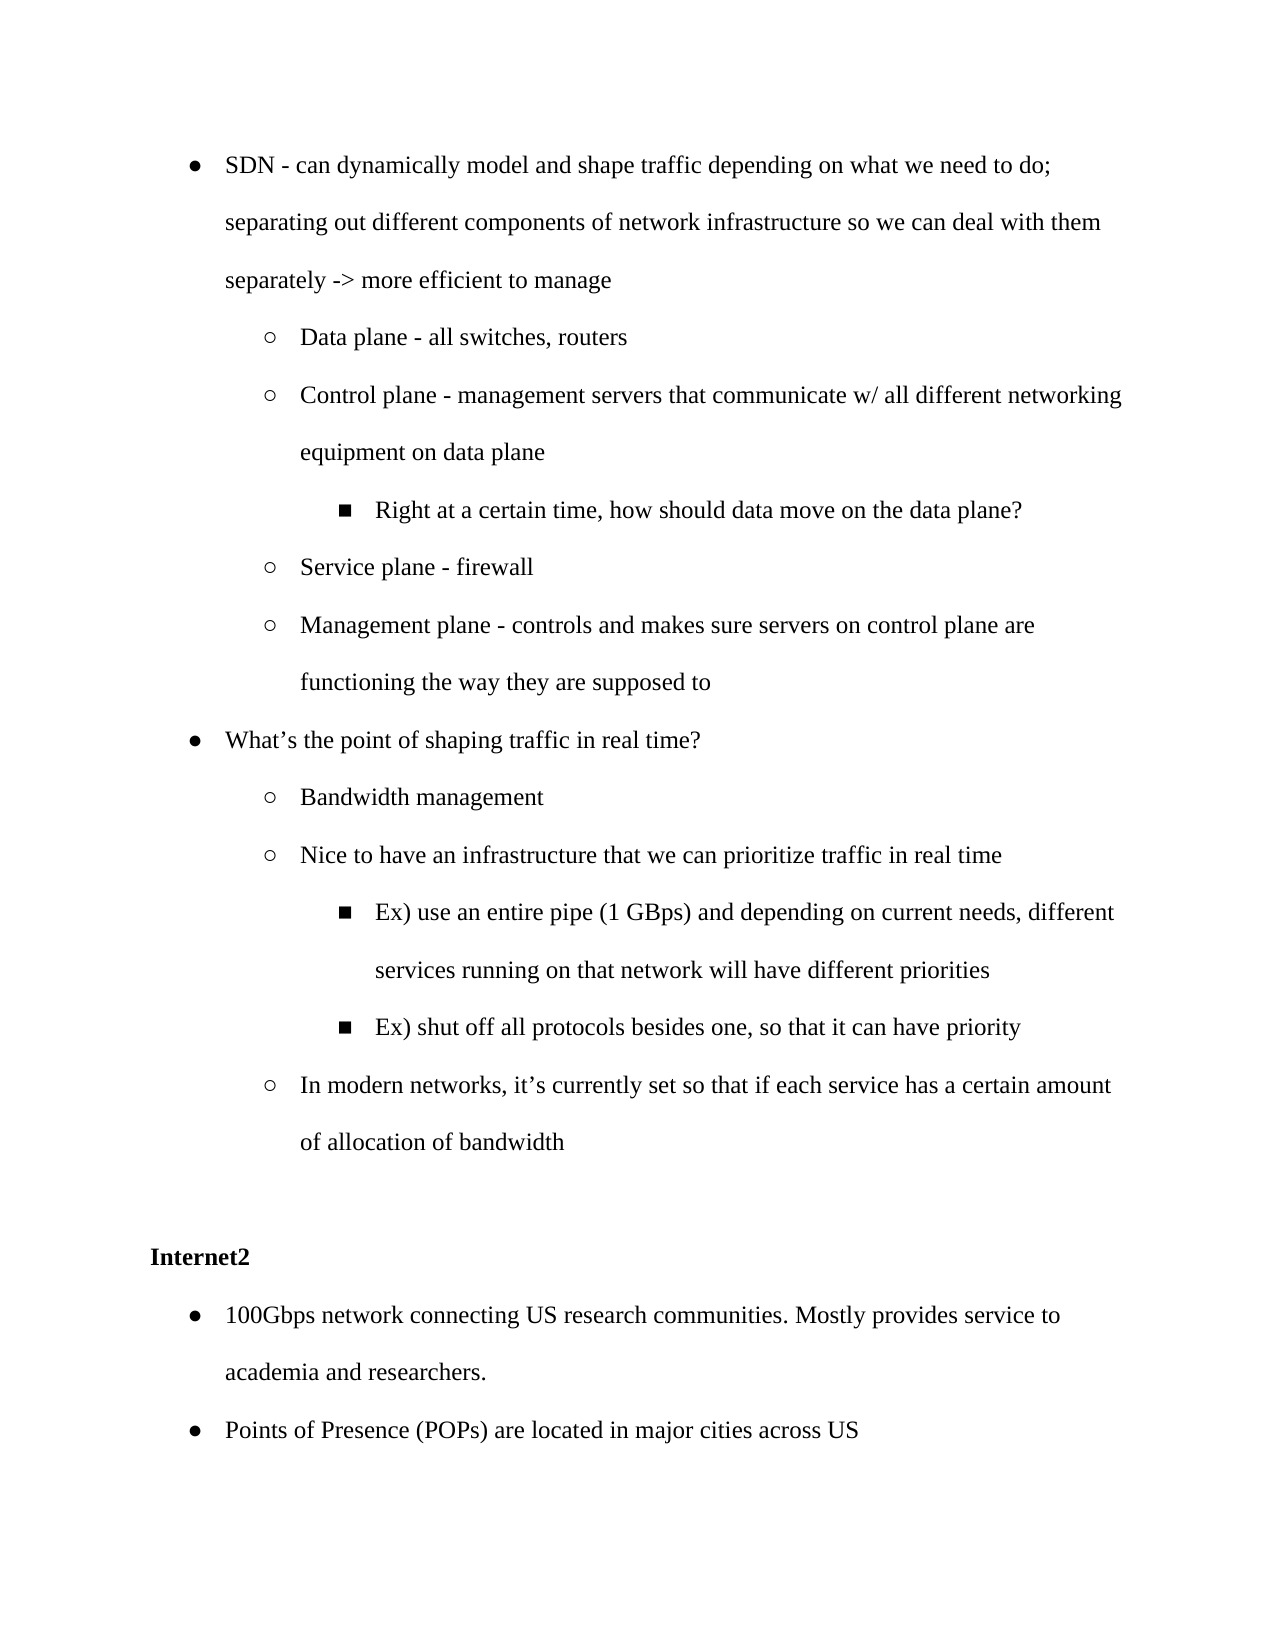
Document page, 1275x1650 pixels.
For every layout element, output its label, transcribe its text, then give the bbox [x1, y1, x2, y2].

list Nice to have an infrastructure that we can prioritize traffic in real time [262, 840, 1125, 869]
list Control plane - management servers that communicate w/ all different networking equipment on data plane [262, 380, 1125, 466]
list Bandwidth management [262, 782, 1125, 811]
list Management plane - controls and makes sure servers on control plane are functioning the way they are supposed to [262, 610, 1125, 696]
list 100Gbps network connecting US research communities. Mostly provides service to academia and researchers. [187, 1300, 1125, 1386]
list Ex) shut off all protocols besides one, so that it can have priority [337, 1012, 1125, 1041]
list Points of Presence (POPs) are located in major cities across US [187, 1415, 1125, 1444]
list SDN - can dynamically model and shape traffic depending on what we need to do; separating out different components of network infrastructure so we can deal with them separately -> more efficient to manage [187, 150, 1125, 294]
list In modern networks, it’s currently set so that if each service has a certain amount of allocation of bandwidth [262, 1070, 1125, 1156]
list Ex) use an entire pipe (1 GBps) and depending on current needs, different services running on that network will have different priorities [337, 897, 1125, 984]
text Internet2 [150, 1242, 1125, 1271]
list Right at a certain time, how should data move on the data plane? [337, 495, 1125, 524]
list Service plane - firewall [262, 552, 1125, 581]
list What’s the point of shaping traffic in real time? [187, 725, 1125, 754]
list Data plane - all switches, routers [262, 322, 1125, 351]
